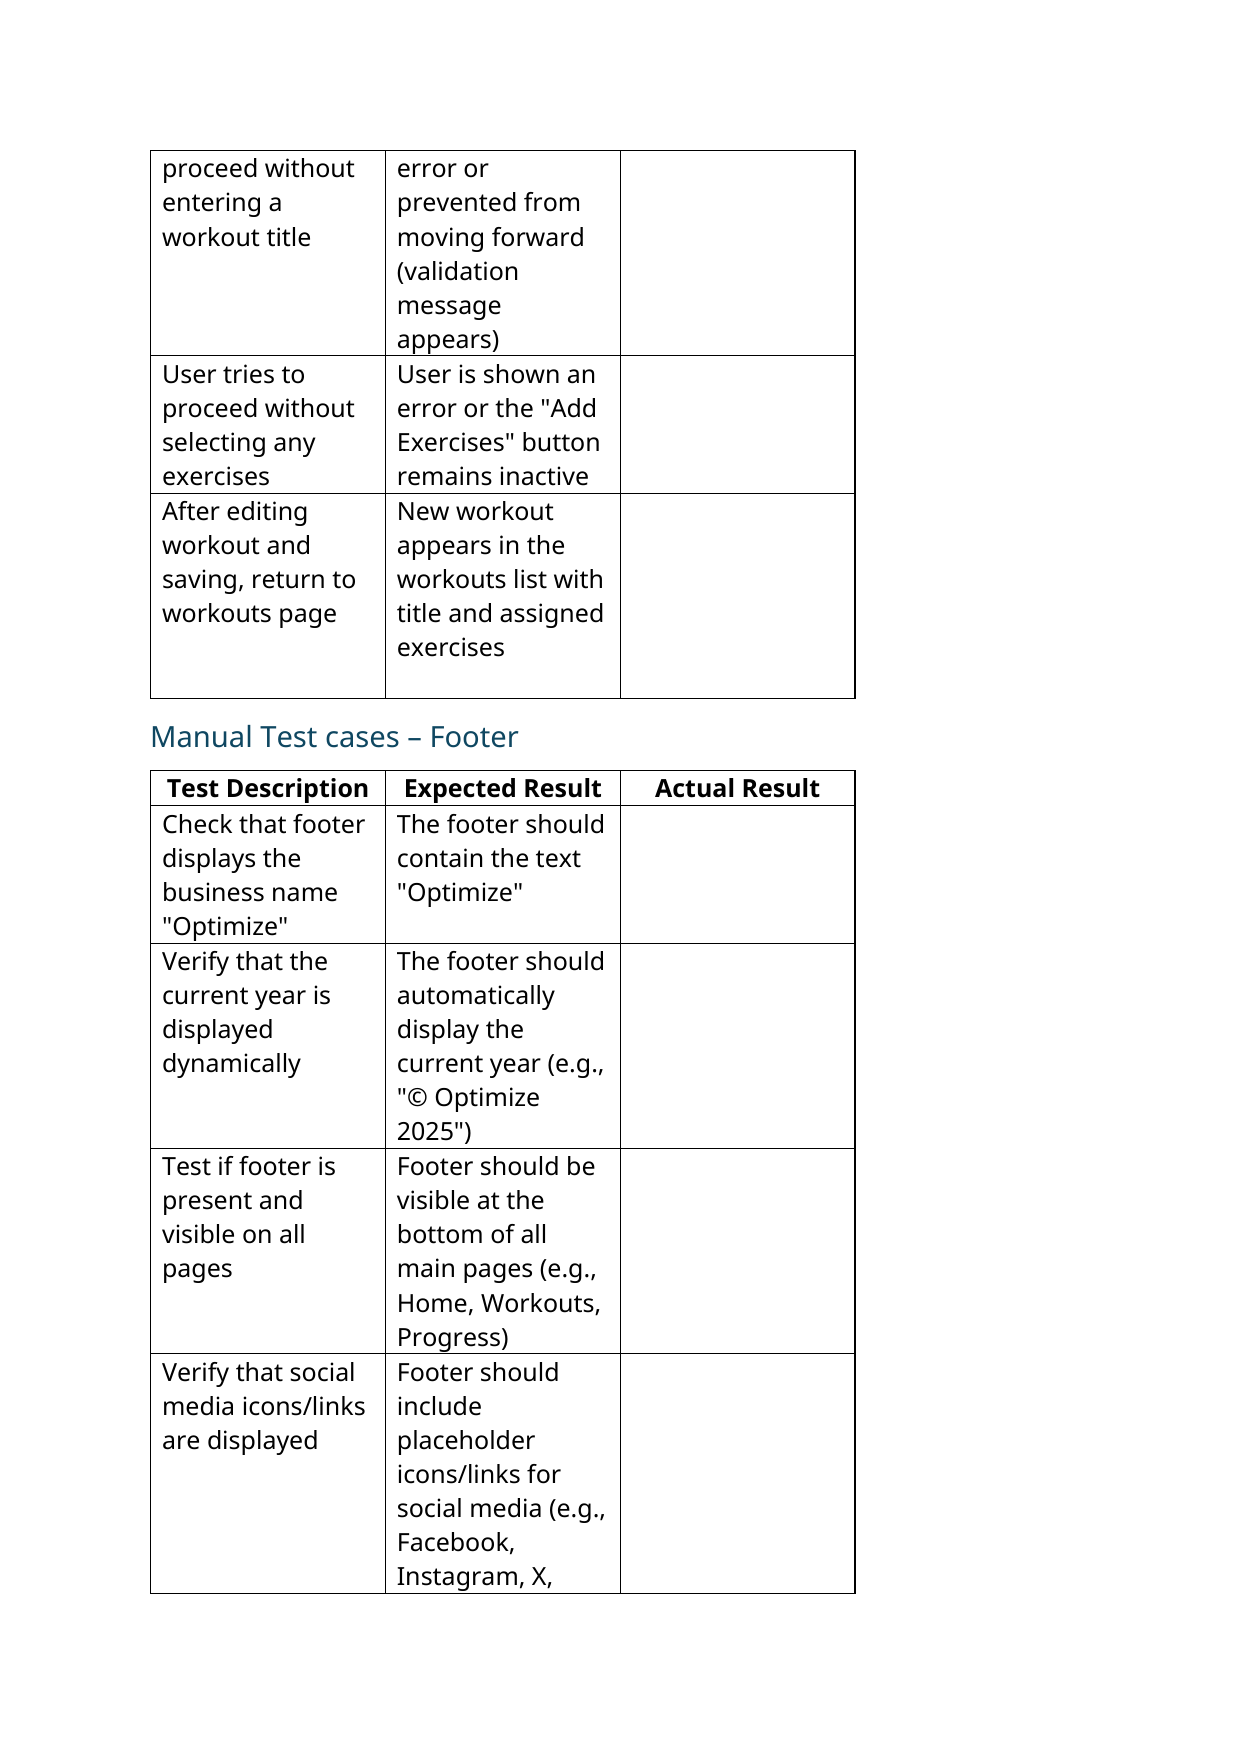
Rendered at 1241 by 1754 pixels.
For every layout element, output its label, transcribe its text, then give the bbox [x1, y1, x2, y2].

table_header Test Description [151, 771, 385, 805]
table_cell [151, 1354, 385, 1593]
table_cell [621, 1354, 854, 1593]
table_cell Check that footer displays the business name "Optimize" [151, 806, 385, 942]
table_cell [621, 944, 854, 1148]
table_header Expected Result [386, 771, 620, 805]
table_cell Verify that the current year is displayed dynamically [151, 944, 385, 1148]
table_cell [621, 494, 854, 698]
table_cell New workout appears in the workouts list with title and assigned exercises [386, 494, 620, 698]
subtitle Manual Test cases – Footer [150, 716, 1090, 756]
table_cell Test if footer is present and visible on all pages [151, 1149, 385, 1353]
table_cell User tries to proceed without selecting any exercises [151, 356, 385, 493]
table_cell [621, 806, 854, 942]
table_cell User is shown an error or the "Add Exercises" button remains inactive [386, 356, 620, 493]
table_cell After editing workout and saving, return to workouts page [151, 494, 385, 698]
table_cell The footer should automatically display the current year (e.g., "© Optimize 2025") [386, 944, 620, 1148]
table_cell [386, 1354, 620, 1593]
table_header Actual Result [621, 771, 854, 805]
table_cell The footer should contain the text "Optimize" [386, 806, 620, 942]
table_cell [151, 151, 385, 355]
table_cell [621, 356, 854, 493]
table_cell Footer should be visible at the bottom of all main pages (e.g., Home, Workouts, Progress) [386, 1149, 620, 1353]
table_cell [386, 151, 620, 355]
table_cell [621, 1149, 854, 1353]
table_cell [621, 151, 854, 355]
